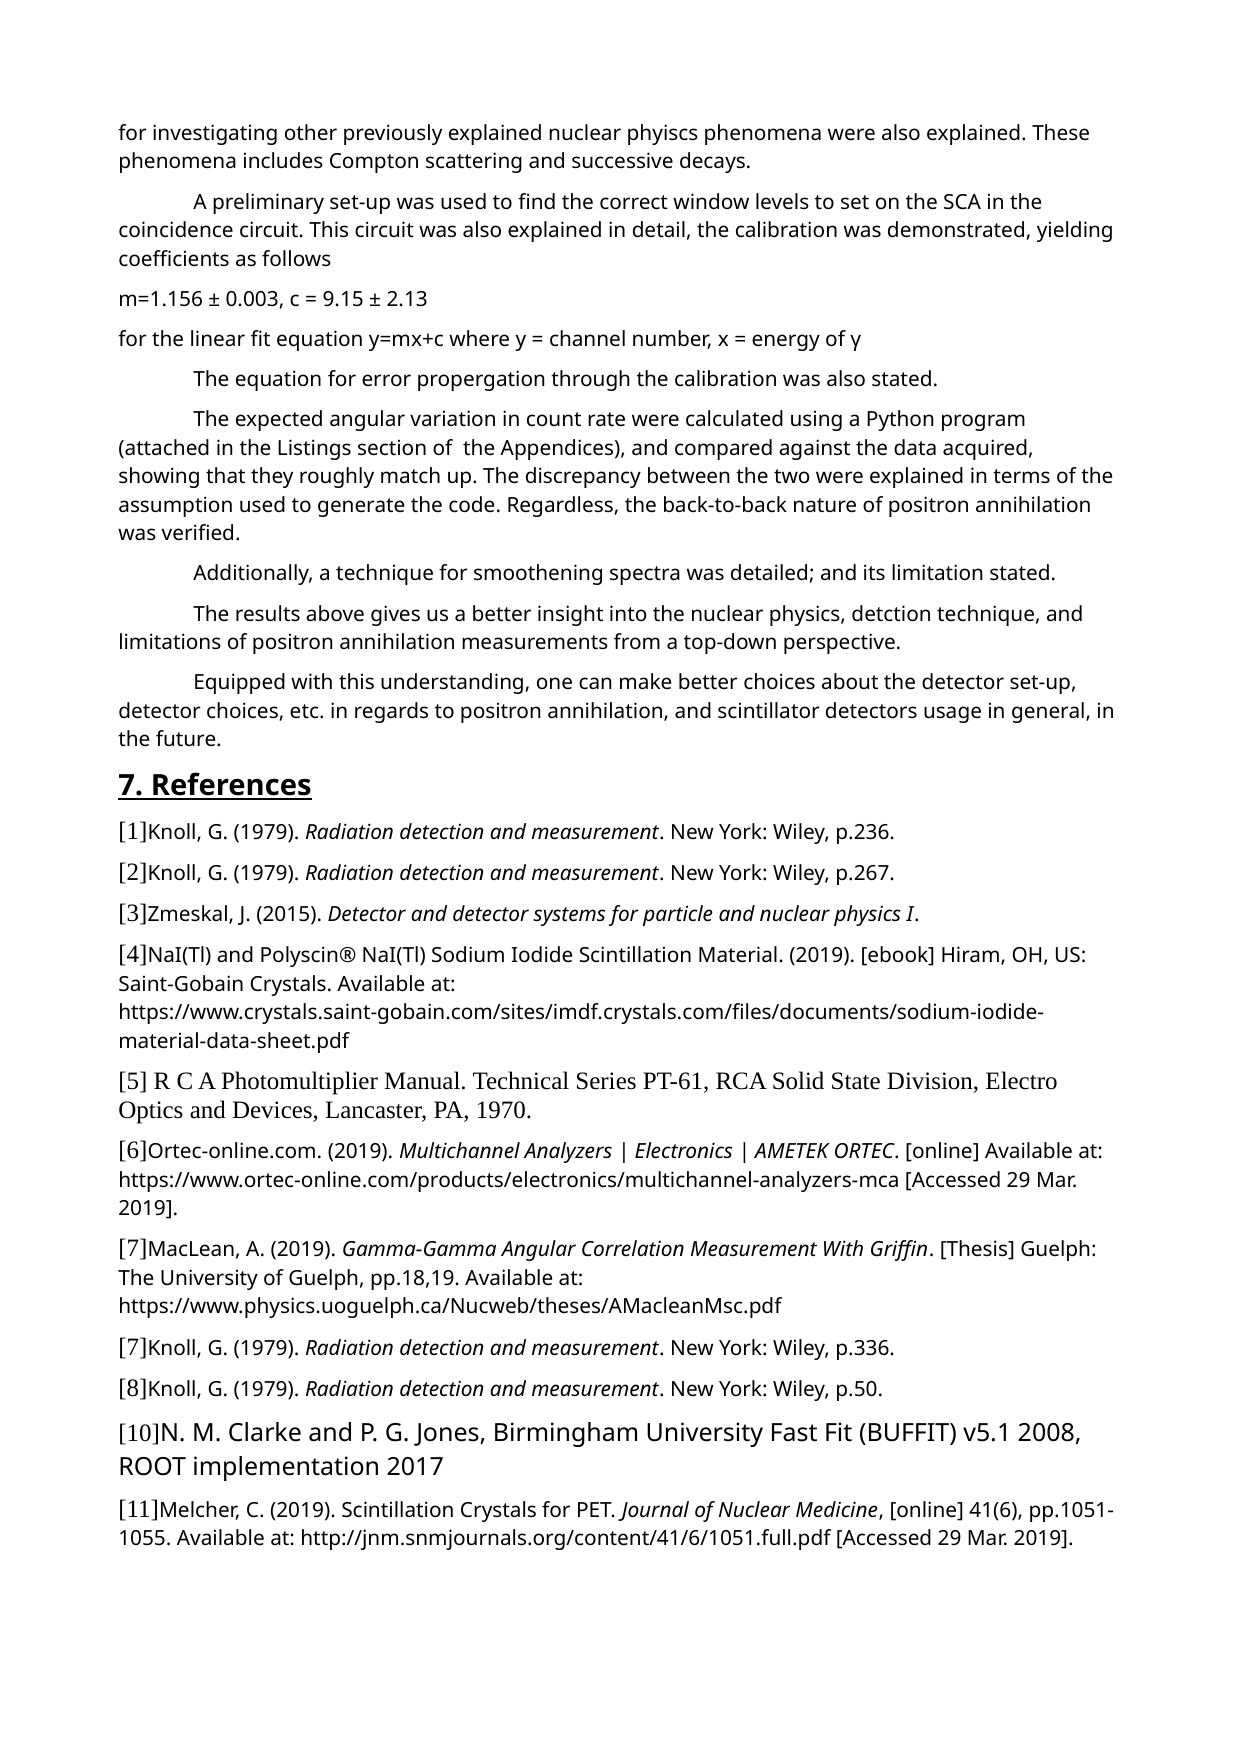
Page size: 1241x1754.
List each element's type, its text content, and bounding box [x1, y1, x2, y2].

text [5] R C A Photomultiplier Manual. Technical Series PT-61, RCA Solid State Division, Electro Optics and Devices, Lancaster, PA, 1970. [118, 1066, 1122, 1124]
text [11]Melcher, C. (2019). Scintillation Crystals for PET. Journal of Nuclear Medicine, [online] 41(6), pp.1051-1055. Available at: http://jnm.snmjournals.org/content/41/6/1051.full.pdf [Accessed 29 Mar. 2019]. [118, 1494, 1122, 1552]
text m=1.156 ± 0.003, c = 9.15 ± 2.13 [118, 284, 1122, 312]
text Additionally, a technique for smoothening spectra was detailed; and its limitation stated. [118, 558, 1122, 587]
text [8]Knoll, G. (1979). Radiation detection and measurement. New York: Wiley, p.50. [118, 1373, 1122, 1402]
text [7]Knoll, G. (1979). Radiation detection and measurement. New York: Wiley, p.336. [118, 1332, 1122, 1361]
text [7]MacLean, A. (2019). Gamma-Gamma Angular Correlation Measurement With Griffin. [Thesis] Guelph: The University of Guelph, pp.18,19. Available at: https://www.physics.uoguelph.ca/Nucweb/theses/AMacleanMsc.pdf [118, 1233, 1122, 1320]
text [1]Knoll, G. (1979). Radiation detection and measurement. New York: Wiley, p.236. [118, 816, 1122, 845]
text [2]Knoll, G. (1979). Radiation detection and measurement. New York: Wiley, p.267. [118, 857, 1122, 887]
text [10]N. M. Clarke and P. G. Jones, Birmingham University Fast Fit (BUFFIT) v5.1 2008, ROOT implementation 2017 [118, 1414, 1122, 1482]
text [6]Ortec-online.com. (2019). Multichannel Analyzers | Electronics | AMETEK ORTEC. [online] Available at: https://www.ortec-online.com/products/electronics/multichannel-analyzers-mca [Accessed 29 Mar. 2019]. [118, 1135, 1122, 1222]
text The equation for error propergation through the calibration was also stated. [118, 364, 1122, 393]
text Equipped with this understanding, one can make better choices about the detector set-up, detector choices, etc. in regards to positron annihilation, and scintillator detectors usage in general, in the future. [118, 667, 1122, 753]
text A preliminary set-up was used to find the correct window levels to set on the SCA in the coincidence circuit. This circuit was also explained in detail, the calibration was demonstrated, yielding coefficients as follows [118, 187, 1122, 272]
text The expected angular variation in count rate were calculated using a Python program (attached in the Listings section of the Appendices), and compared against the data acquired, showing that they roughly match up. The discrepancy between the two were explained in terms of the assumption used to generate the code. Regardless, the back-to-back nature of positron annihilation was verified. [118, 404, 1122, 547]
text 7. References [118, 764, 1122, 804]
text The results above gives us a better insight into the nuclear physics, detction technique, and limitations of positron annihilation measurements from a top-down perspective. [118, 599, 1122, 656]
text [4]NaI(Tl) and Polyscin® NaI(Tl) Sodium Iodide Scintillation Material. (2019). [ebook] Hiram, OH, US: Saint-Gobain Crystals. Available at: https://www.crystals.saint-gobain.com/sites/imdf.crystals.com/files/documents/sodium-iodide-material-data-sheet.pdf [118, 939, 1122, 1054]
text [3]Zmeskal, J. (2015). Detector and detector systems for particle and nuclear physics I. [118, 898, 1122, 928]
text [118, 118, 1122, 175]
text for the linear fit equation y=mx+c where y = channel number, x = energy of γ [118, 324, 1122, 352]
